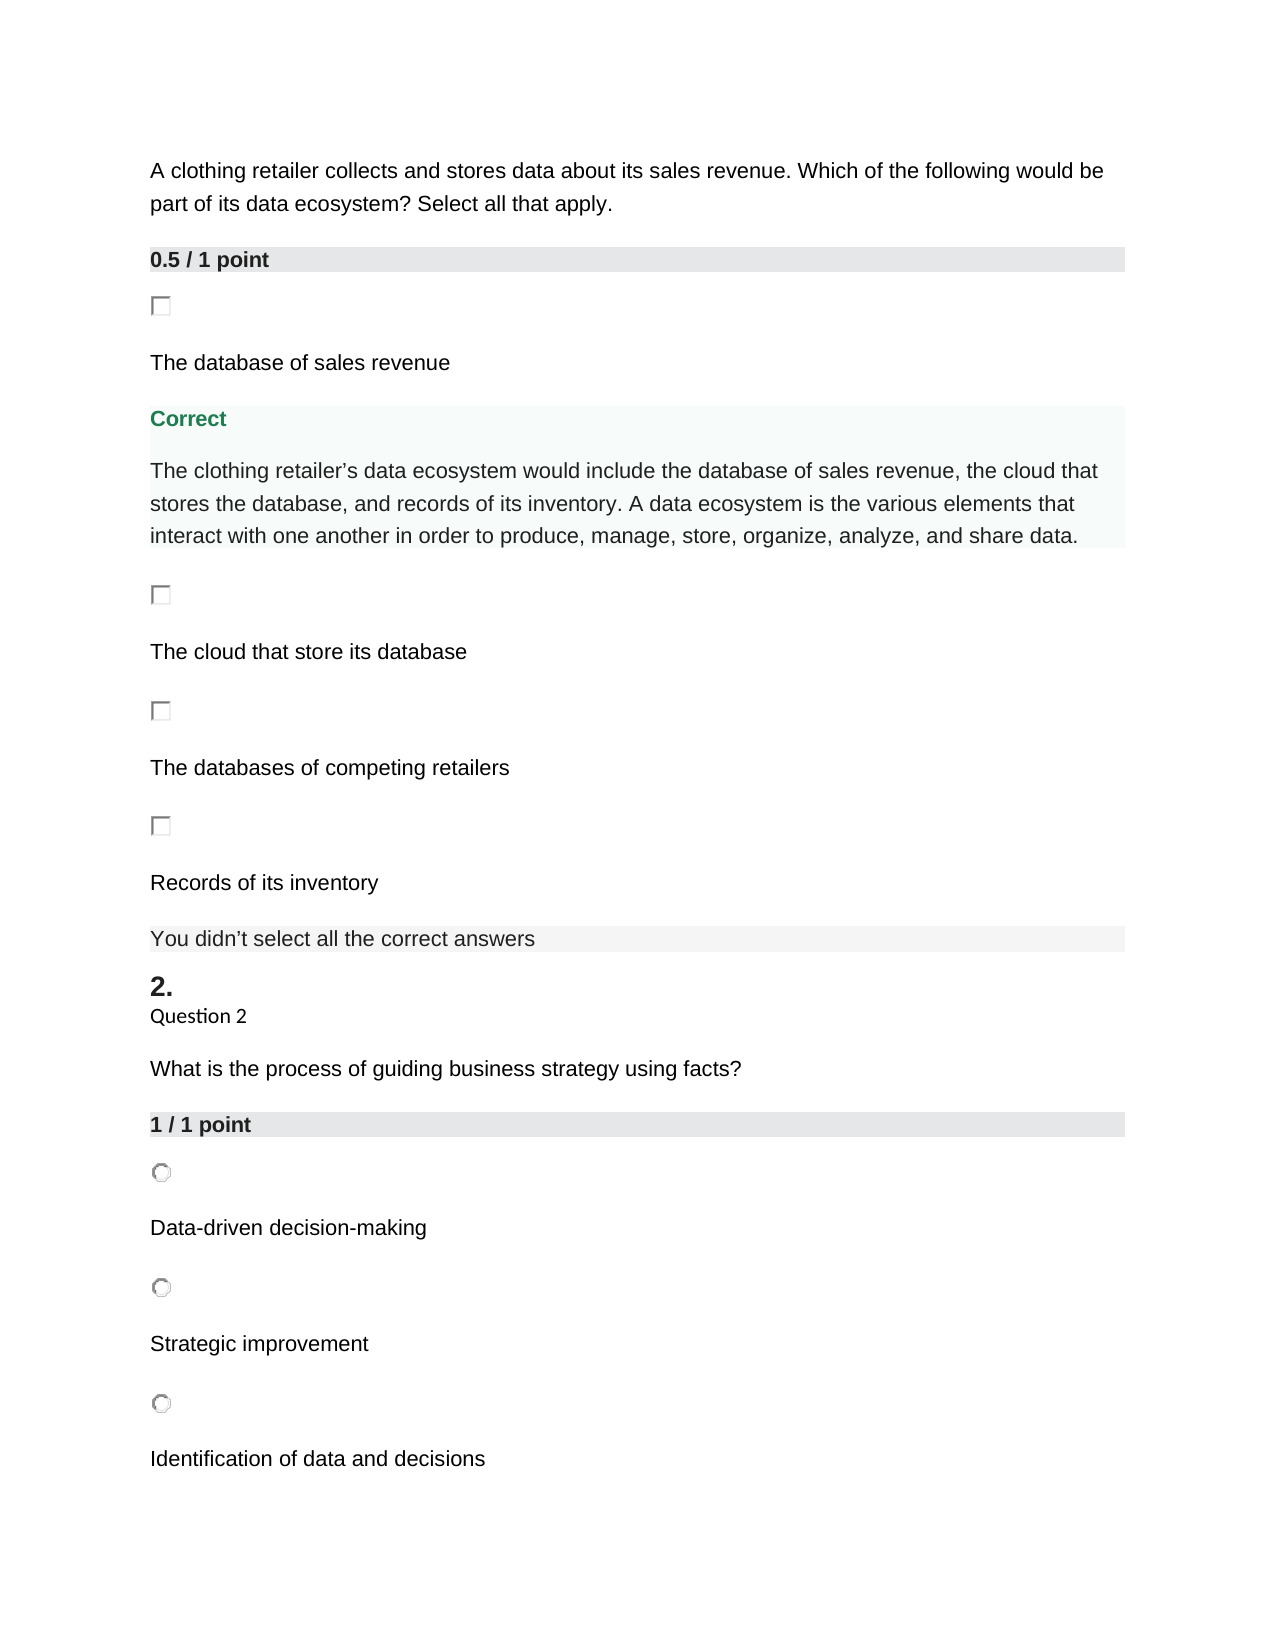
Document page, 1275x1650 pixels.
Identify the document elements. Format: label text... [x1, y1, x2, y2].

text You didn’t select all the correct answers [150, 926, 1125, 952]
text 0.5 / 1 point [150, 247, 1125, 272]
text Records of its inventory [150, 862, 1125, 895]
text Correct [150, 406, 1125, 431]
text 1 / 1 point [150, 1112, 1125, 1137]
text The clothing retailer’s data ecosystem would include the database of sales revenue, the cloud that stores the database, and records of its inventory. A data ecosystem is the various elements that interact with one another in order to produce, manage, store, organize, analyze, and share data. [150, 450, 1125, 548]
text What is the process of guiding business strategy using facts? [150, 1048, 1125, 1081]
text Data-driven decision-making [150, 1207, 1125, 1240]
text The cloud that store its database [150, 631, 1125, 664]
text The databases of competing retailers [150, 747, 1125, 779]
text The database of sales revenue [150, 342, 1125, 375]
text A clothing retailer collects and stores data about its sales revenue. Which of the following would be part of its data ecosystem? Select all that apply. [150, 150, 1125, 216]
subtitle 2. [150, 970, 1125, 1003]
text Question 2 [150, 1003, 1125, 1029]
text Identification of data and decisions [150, 1438, 1125, 1471]
text Strategic improvement [150, 1323, 1125, 1356]
